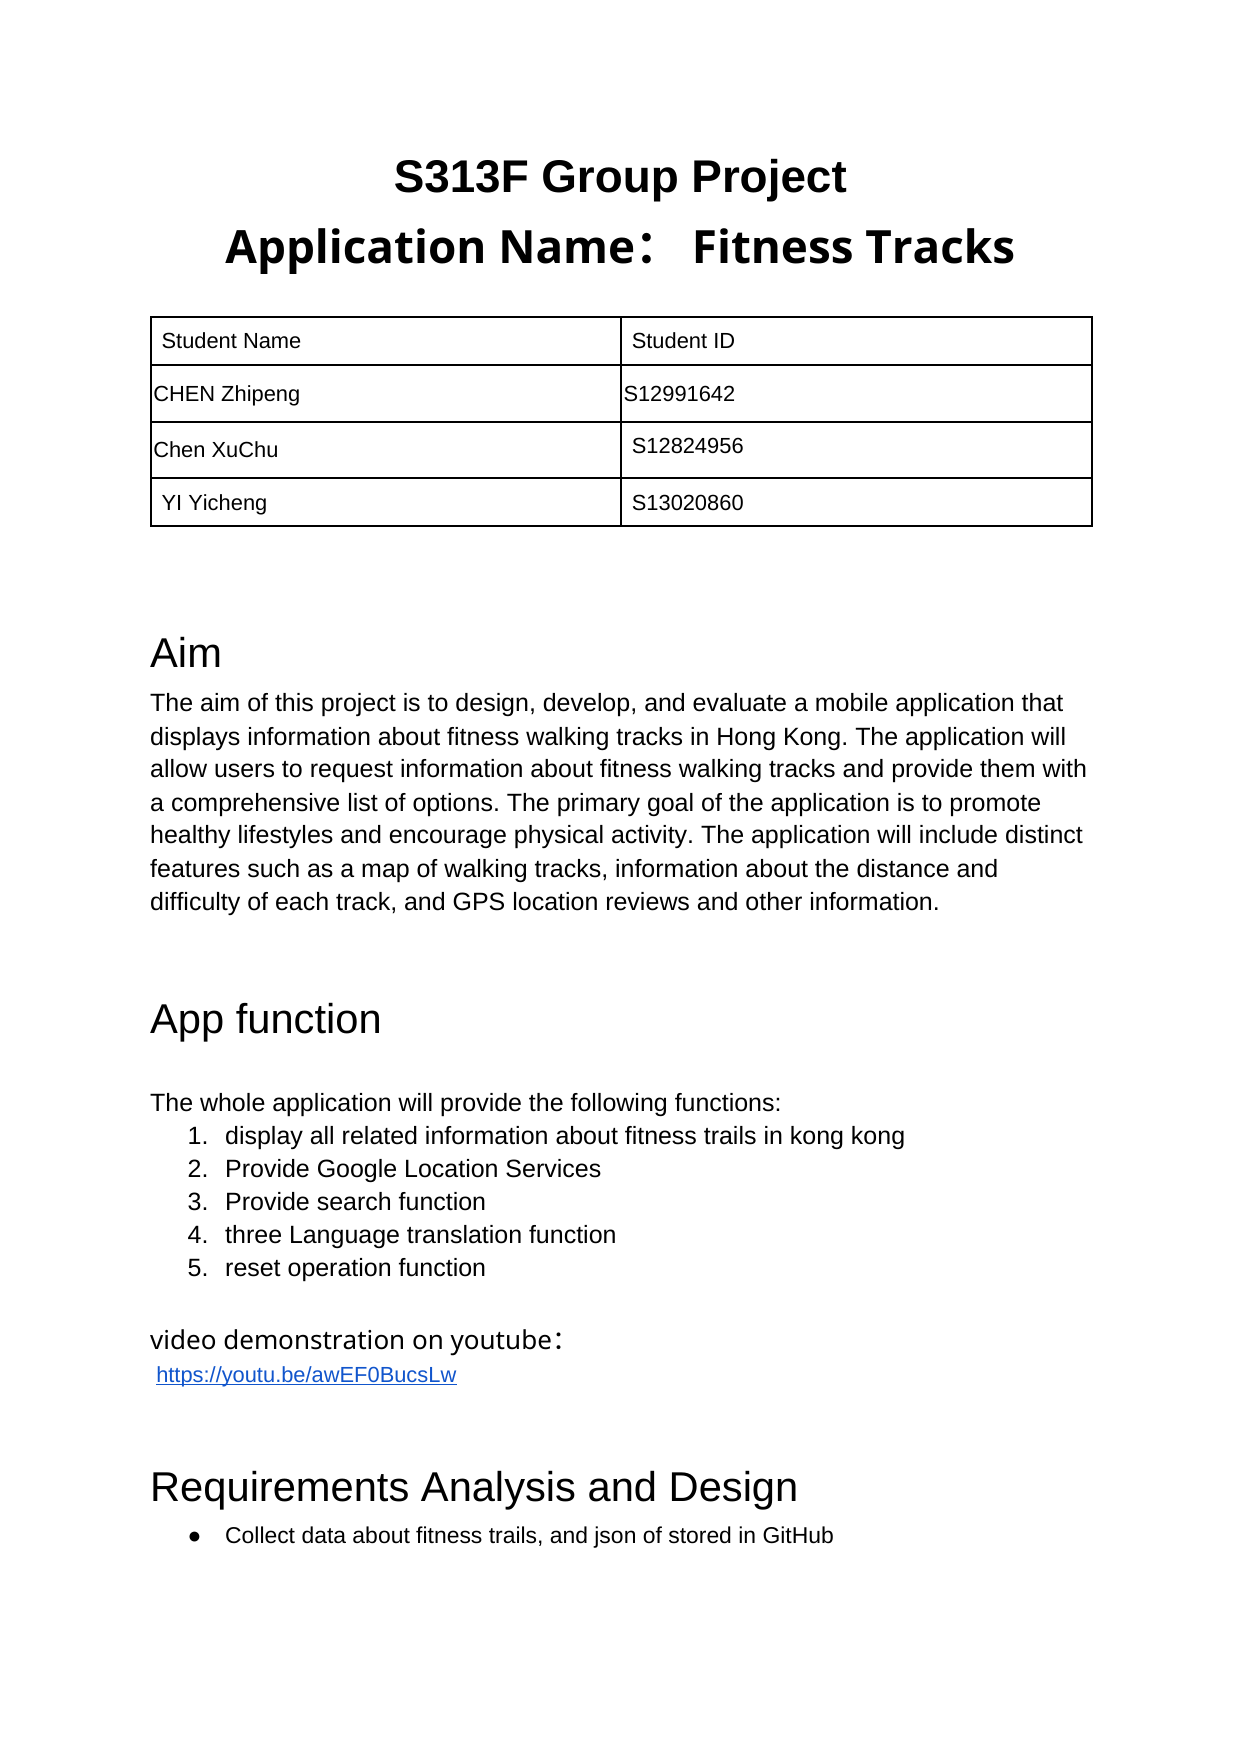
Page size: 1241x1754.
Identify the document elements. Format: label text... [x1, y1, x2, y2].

subtitle App function [150, 994, 1090, 1042]
subtitle Requirements Analysis and Design [150, 1462, 1090, 1510]
table_cell YI Yicheng [152, 479, 620, 525]
table_cell S12991642 [622, 366, 1091, 421]
table_cell S13020860 [622, 479, 1091, 525]
subtitle Aim [150, 628, 1090, 676]
text S313F Group Project [150, 150, 1090, 203]
list Collect data about fitness trails, and json of stored in GitHub [187, 1522, 1090, 1549]
text https://youtu.be/awEF0BucsLw [150, 1362, 1090, 1388]
table_header Student Name [152, 318, 620, 364]
table_header Student ID [622, 318, 1091, 364]
list three Language translation function [187, 1220, 1090, 1248]
list reset operation function [187, 1253, 1090, 1282]
text The aim of this project is to design, develop, and evaluate a mobile application that displays information about fitness walking tracks in Hong Kong. The application will allow users to request information about fitness walking tracks and provide them with a comprehensive list of options. The primary goal of the application is to promote healthy lifestyles and encourage physical activity. The application will include distinct features such as a map of walking tracks, information about the distance and difficulty of each track, and GPS location reviews and other information. [150, 688, 1090, 915]
text video demonstration on youtube： [150, 1319, 1090, 1357]
list display all related information about fitness trails in kong kong [187, 1121, 1090, 1149]
table_cell Chen XuChu [152, 423, 620, 477]
list Provide Google Location Services [187, 1154, 1090, 1182]
text The whole application will provide the following functions: [150, 1088, 1090, 1116]
table_cell CHEN Zhipeng [152, 366, 620, 421]
table_cell S12824956 [622, 423, 1091, 477]
text Application Name： Fitness Tracks [150, 211, 1090, 277]
list Provide search function [187, 1187, 1090, 1216]
